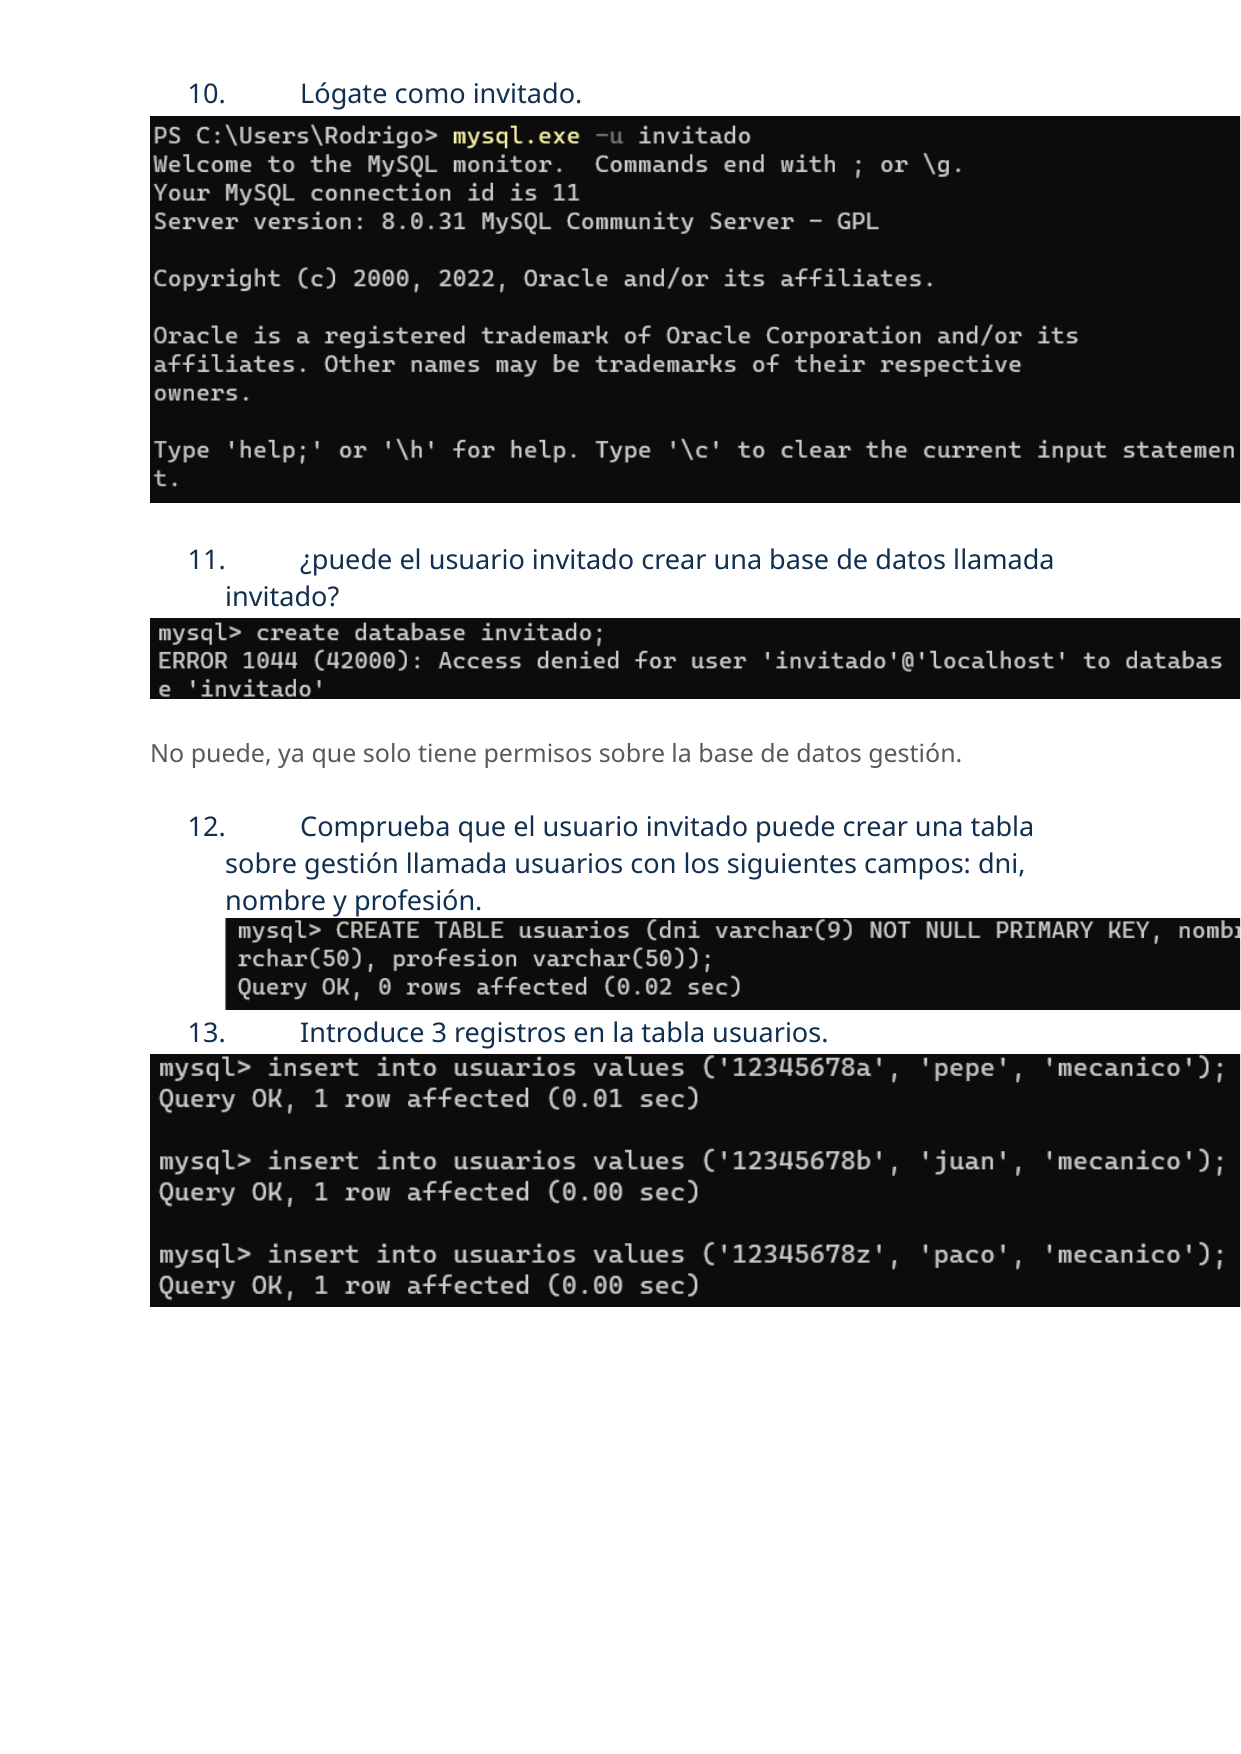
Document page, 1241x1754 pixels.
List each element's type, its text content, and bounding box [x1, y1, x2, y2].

picture [225, 918, 1241, 1010]
picture [150, 1054, 1241, 1307]
text No puede, ya que solo tiene permisos sobre la base de datos gestión. [150, 736, 1090, 770]
subtitle Lógate como invitado. [187, 75, 1090, 112]
picture [150, 116, 1241, 503]
subtitle ¿puede el usuario invitado crear una base de datos llamada invitado? [187, 540, 1090, 614]
picture [150, 618, 1241, 699]
subtitle Introduce 3 registros en la tabla usuarios. [187, 1014, 1090, 1051]
